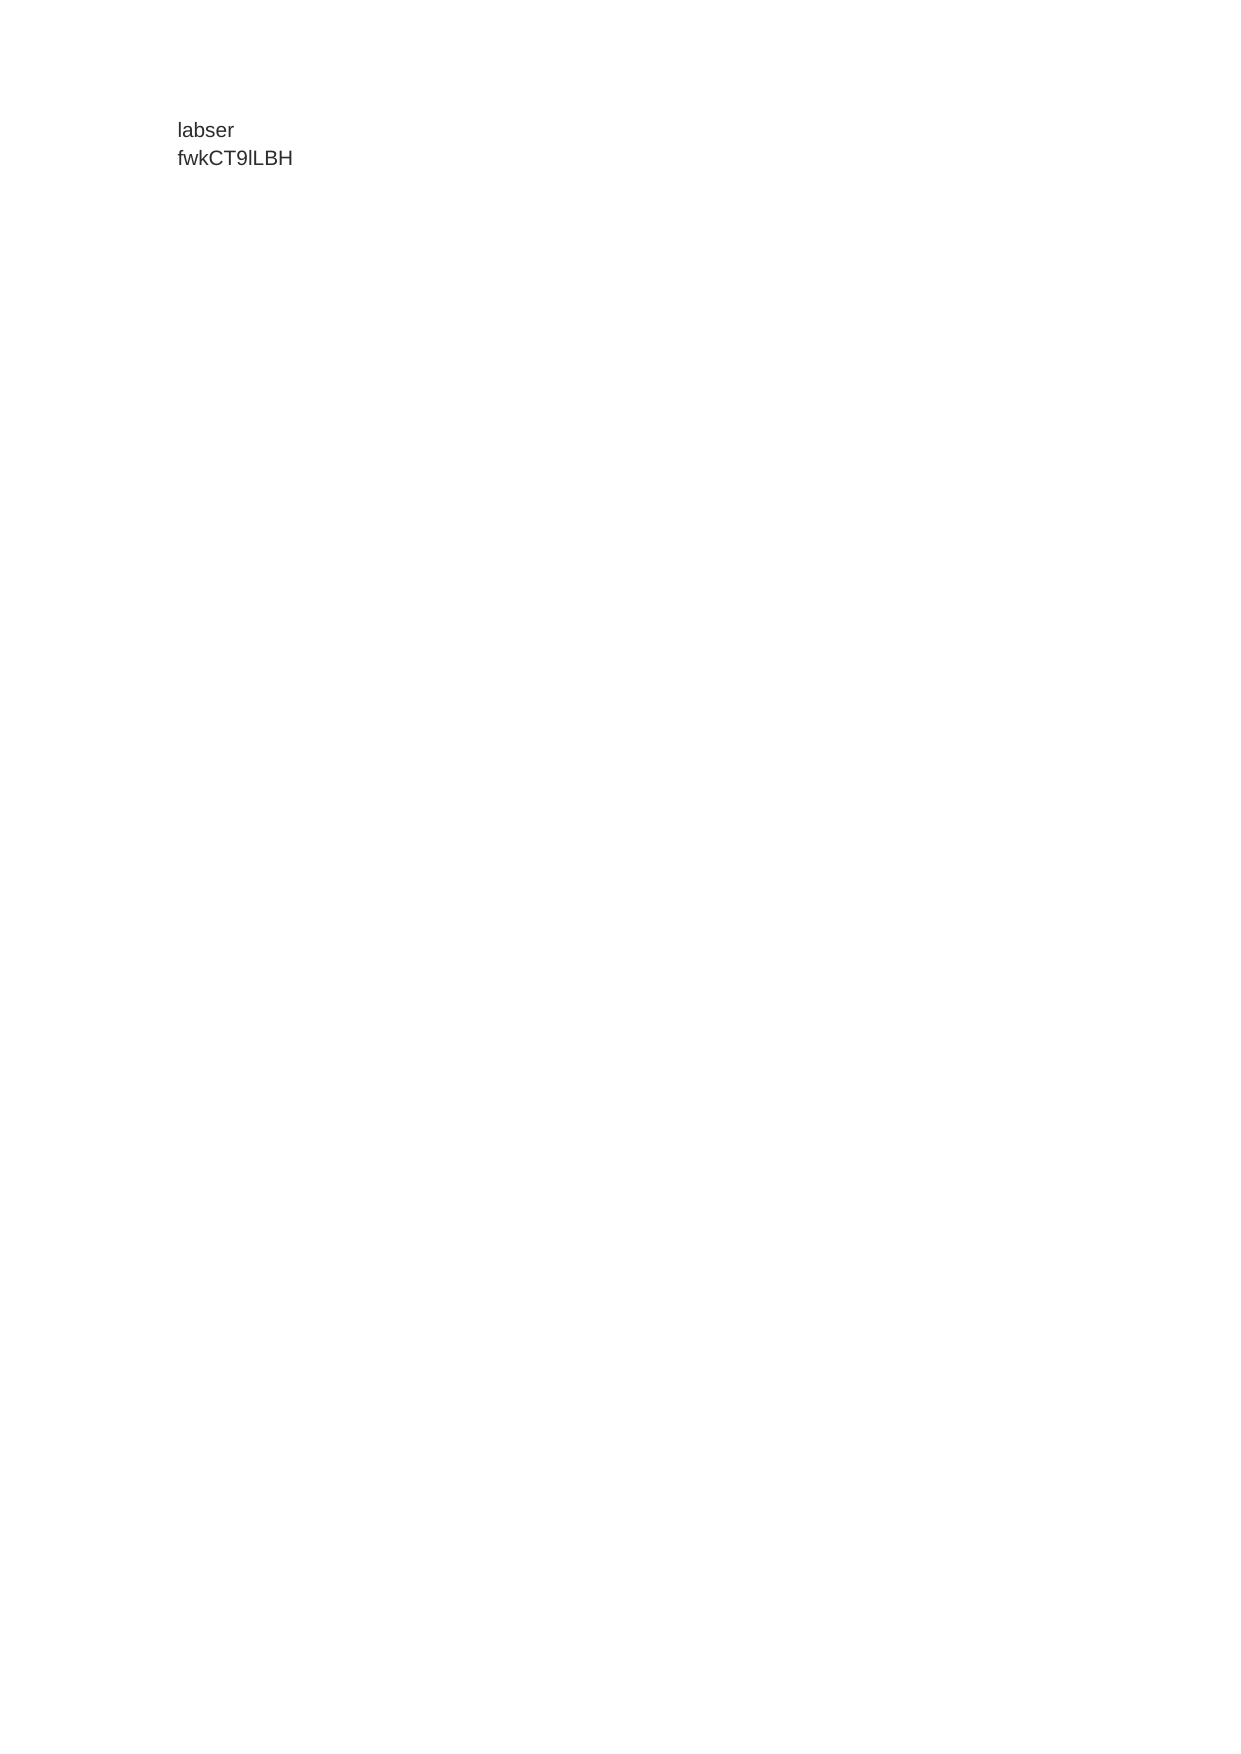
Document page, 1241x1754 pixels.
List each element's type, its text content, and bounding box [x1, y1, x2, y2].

text https://panel.prohost.kg:48089/ labser fwkCT9lLBH фтп ftp://panel.prohost.kg labser fwkCT9lLBH [177, 118, 1152, 169]
